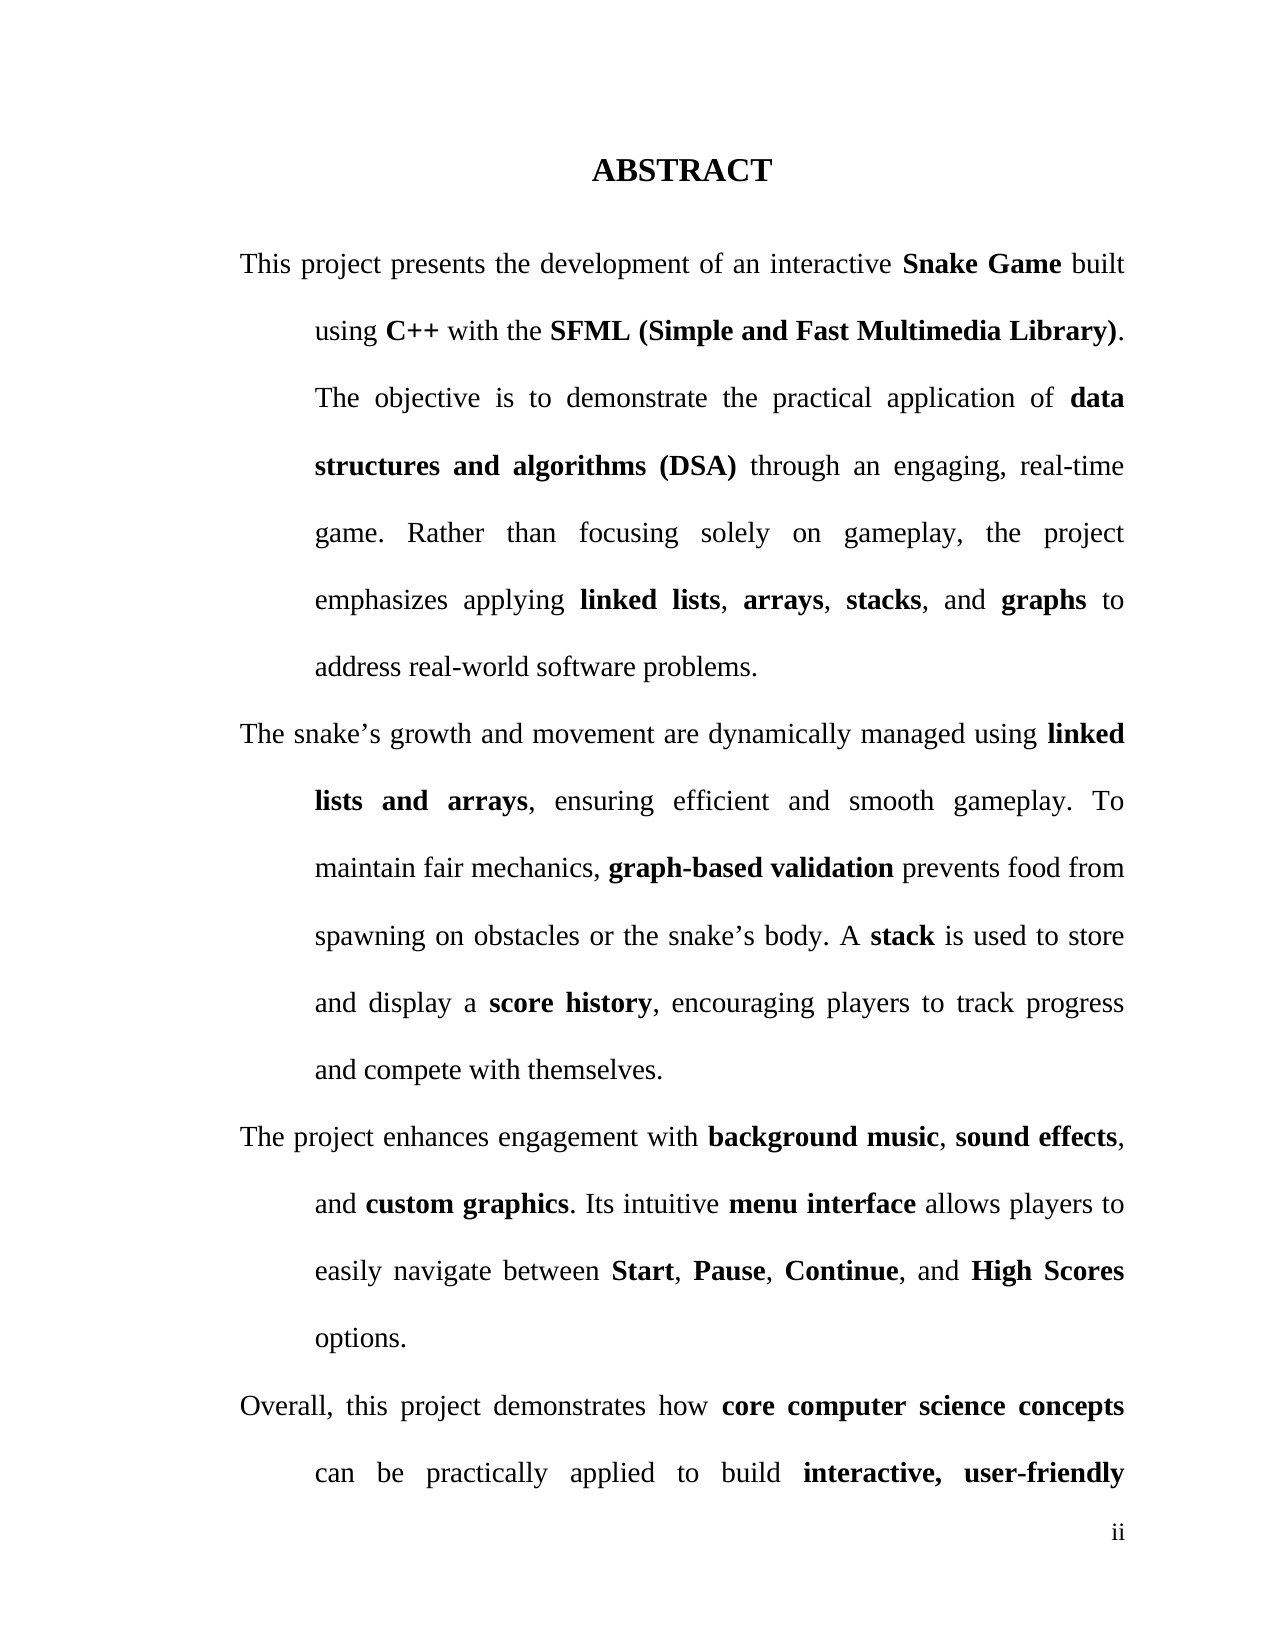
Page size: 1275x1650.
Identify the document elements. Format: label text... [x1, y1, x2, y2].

text The project enhances engagement with background music, sound effects, and custom graphics. Its intuitive menu interface allows players to easily navigate between Start, Pause, Continue, and High Scores options. [239, 1119, 1124, 1354]
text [239, 1388, 1124, 1488]
text The snake’s growth and movement are dynamically managed using linked lists and arrays, ensuring efficient and smooth gameplay. To maintain fair mechanics, graph-based validation prevents food from spawning on obstacles or the snake’s body. A stack is used to store and display a score history, encouraging players to track progress and compete with themselves. [239, 716, 1124, 1085]
text ABSTRACT [239, 150, 1124, 232]
text This project presents the development of an interactive Snake Game built using C++ with the SFML (Simple and Fast Multimedia Library). The objective is to demonstrate the practical application of data structures and algorithms (DSA) through an engaging, real-time game. Rather than focusing solely on gameplay, the project emphasizes applying linked lists, arrays, stacks, and graphs to address real-world software problems. [239, 246, 1124, 682]
